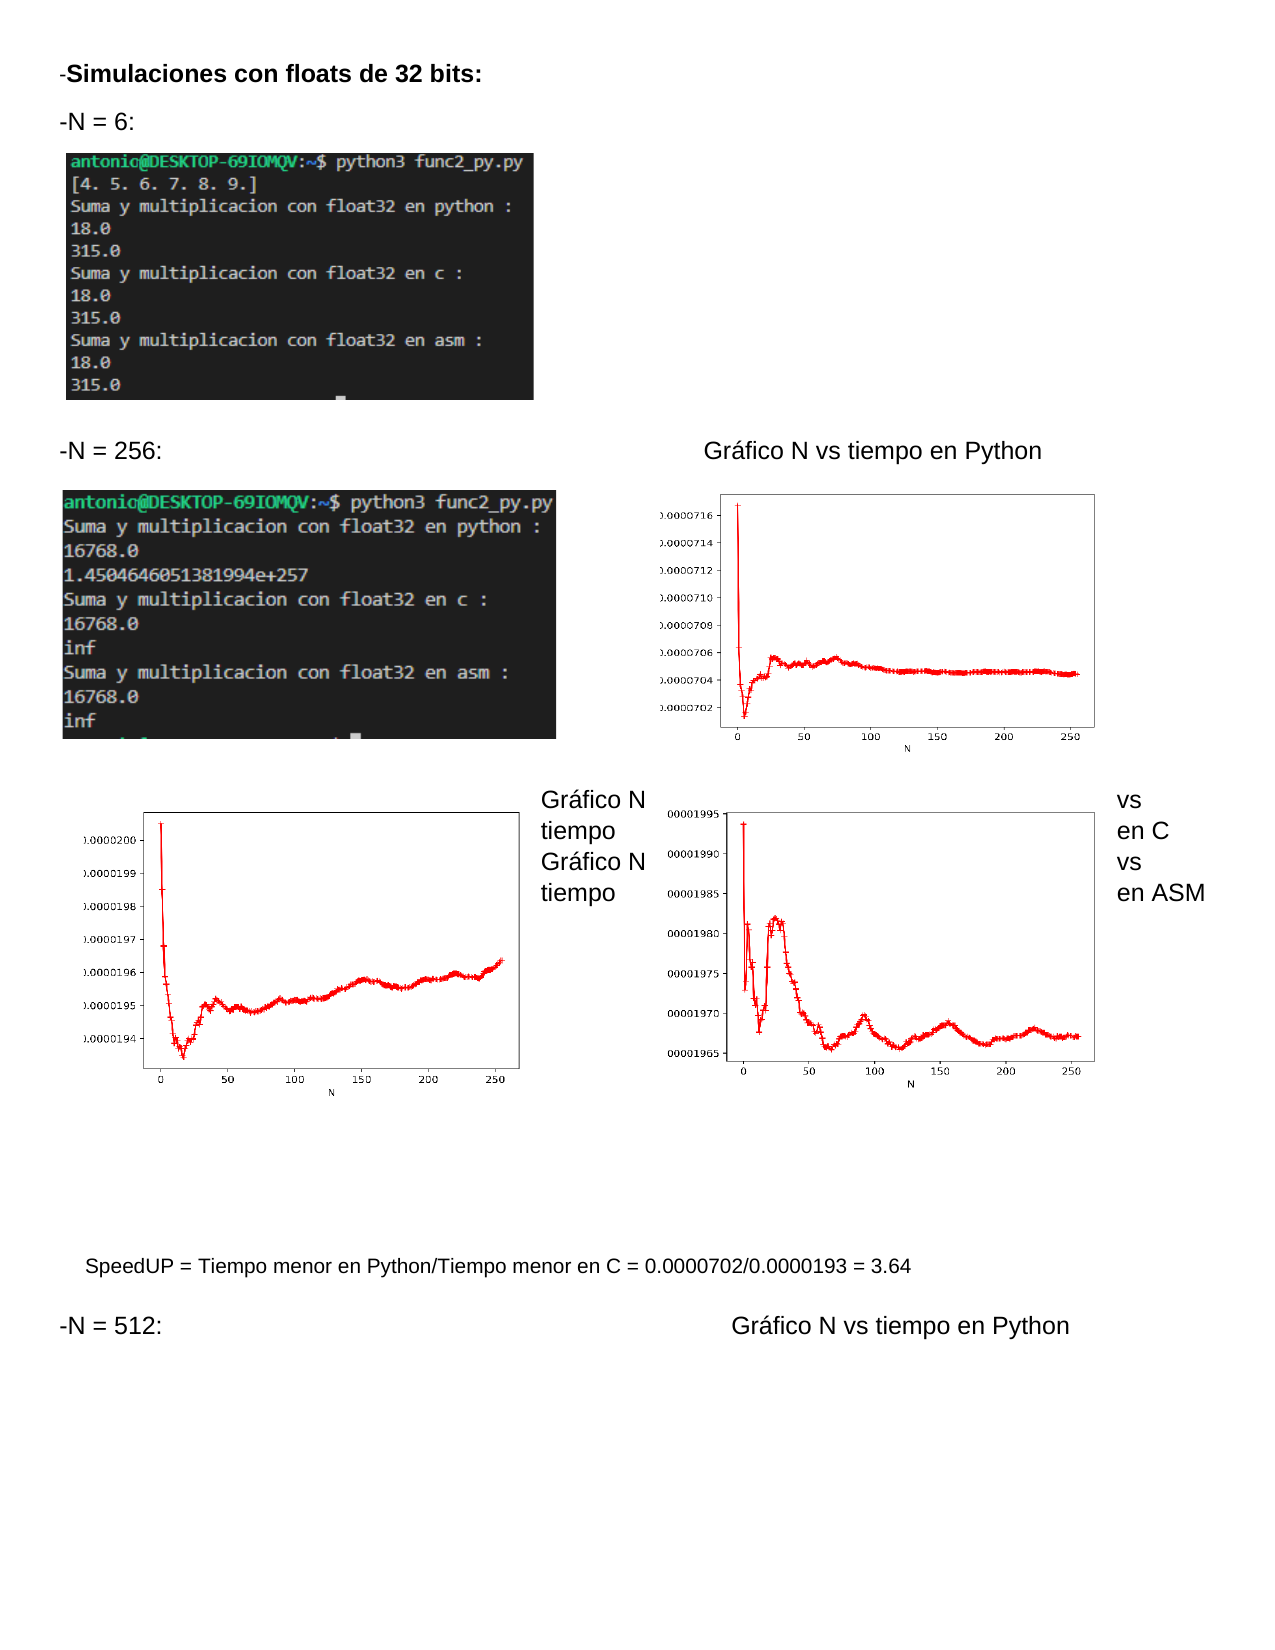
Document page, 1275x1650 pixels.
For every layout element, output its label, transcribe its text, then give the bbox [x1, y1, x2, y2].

text -N = 512: Gráfico N vs tiempo en Python [59, 1311, 1211, 1340]
text SpeedUP = Tiempo menor en Python/Tiempo menor en C = 0.0000702/0.0000193 = 3.64 [59, 1254, 1211, 1278]
text -N = 6: [59, 107, 1211, 136]
picture [83, 807, 522, 1105]
picture [62, 490, 557, 739]
picture [660, 490, 1098, 760]
picture [667, 807, 1098, 1096]
text -N = 256: Gráfico N vs tiempo en Python [59, 436, 1211, 465]
text Gráfico N vs tiempo en C Gráfico N vs tiempo en ASM [59, 785, 1211, 907]
text -Simulaciones con floats de 32 bits: [59, 59, 1211, 88]
picture [66, 153, 534, 400]
